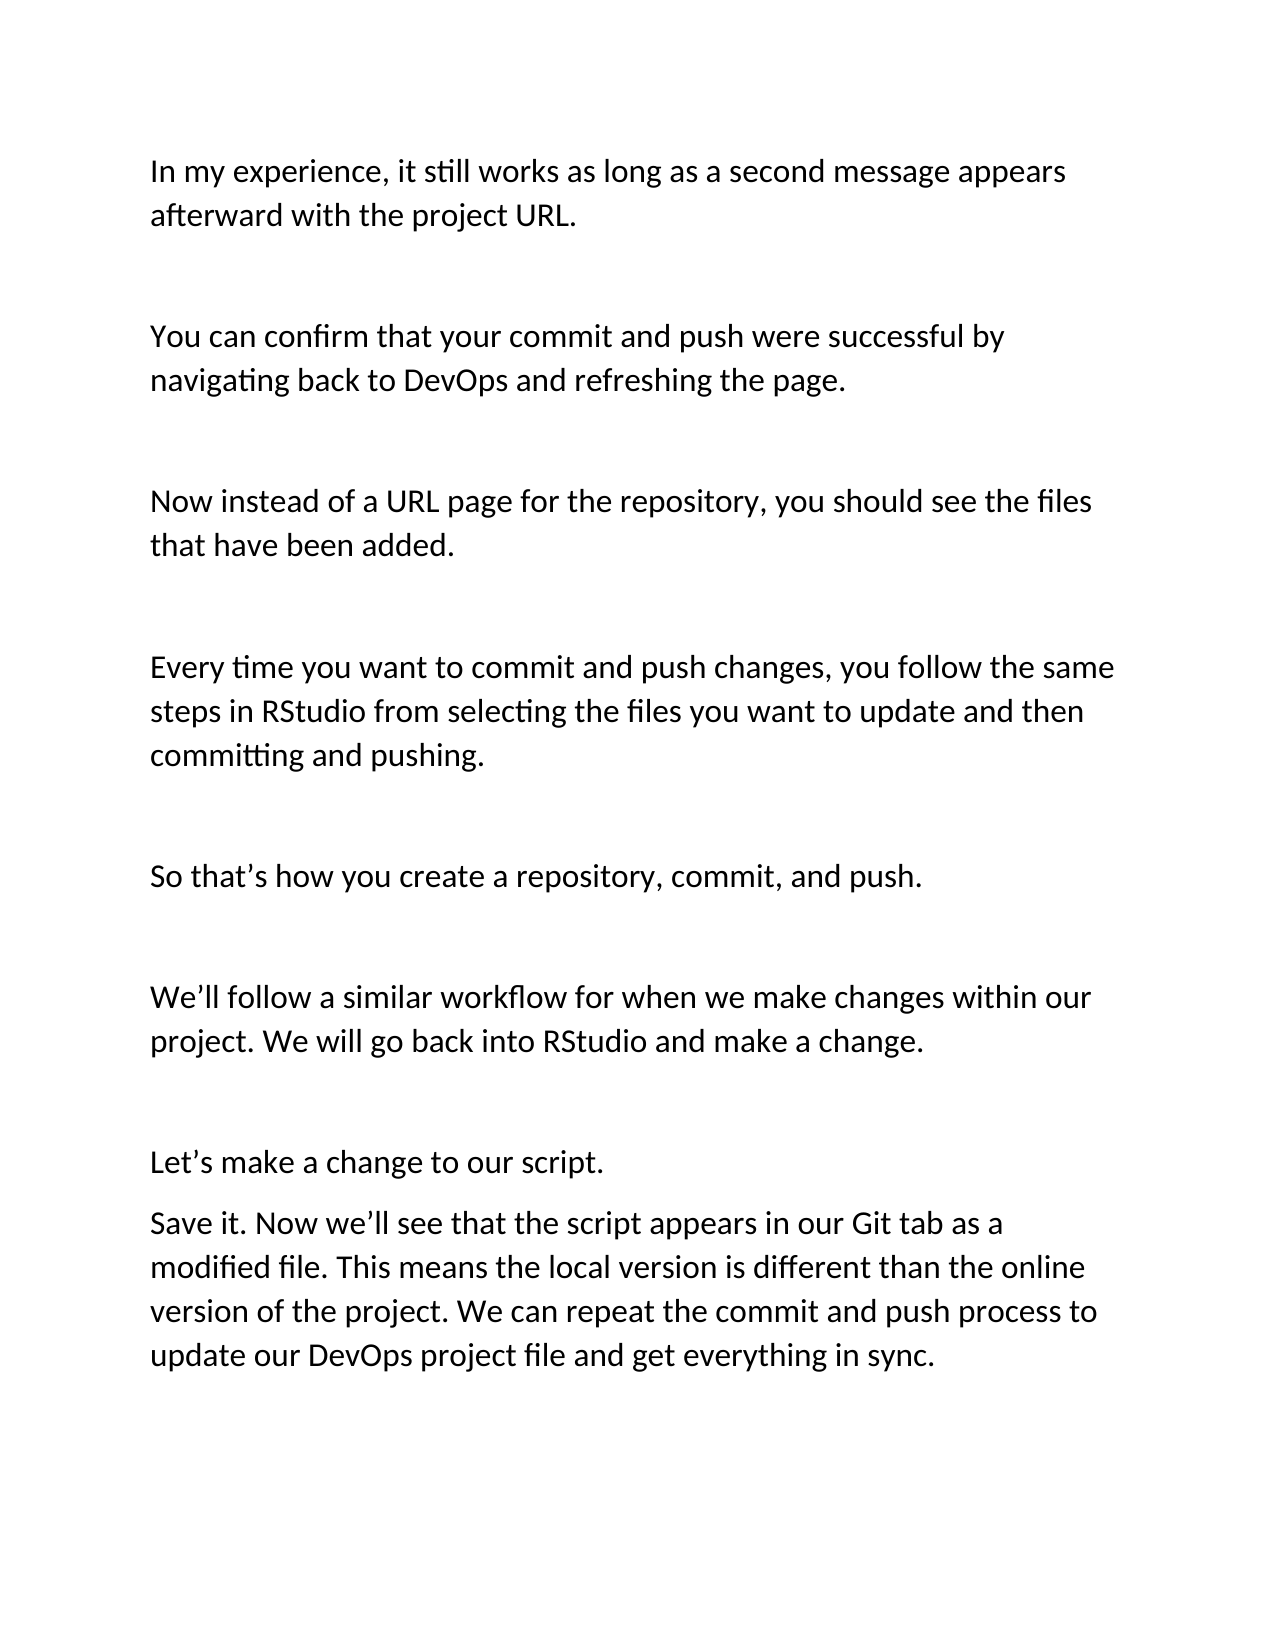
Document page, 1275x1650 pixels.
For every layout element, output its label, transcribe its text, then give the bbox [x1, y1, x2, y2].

text Let’s make a change to our script. [150, 1141, 1125, 1182]
text In my experience, it still works as long as a second message appears afterward with the project URL. [150, 150, 1125, 235]
text So that’s how you create a repository, commit, and push. [150, 855, 1125, 896]
text You can confirm that your commit and push were successful by navigating back to DevOps and refreshing the page. [150, 315, 1125, 400]
text Save it. Now we’ll see that the script appears in our Git tab as a modified file. This means the local version is different than the online version of the project. We can repeat the commit and push process to update our DevOps project file and get everything in sync. [150, 1202, 1125, 1374]
text Now instead of a URL page for the repository, you should see the files that have been added. [150, 480, 1125, 565]
text Every time you want to commit and push changes, you follow the same steps in RStudio from selecting the files you want to update and then committing and pushing. [150, 646, 1125, 774]
text We’ll follow a similar workflow for when we make changes within our project. We will go back into RStudio and make a change. [150, 976, 1125, 1061]
